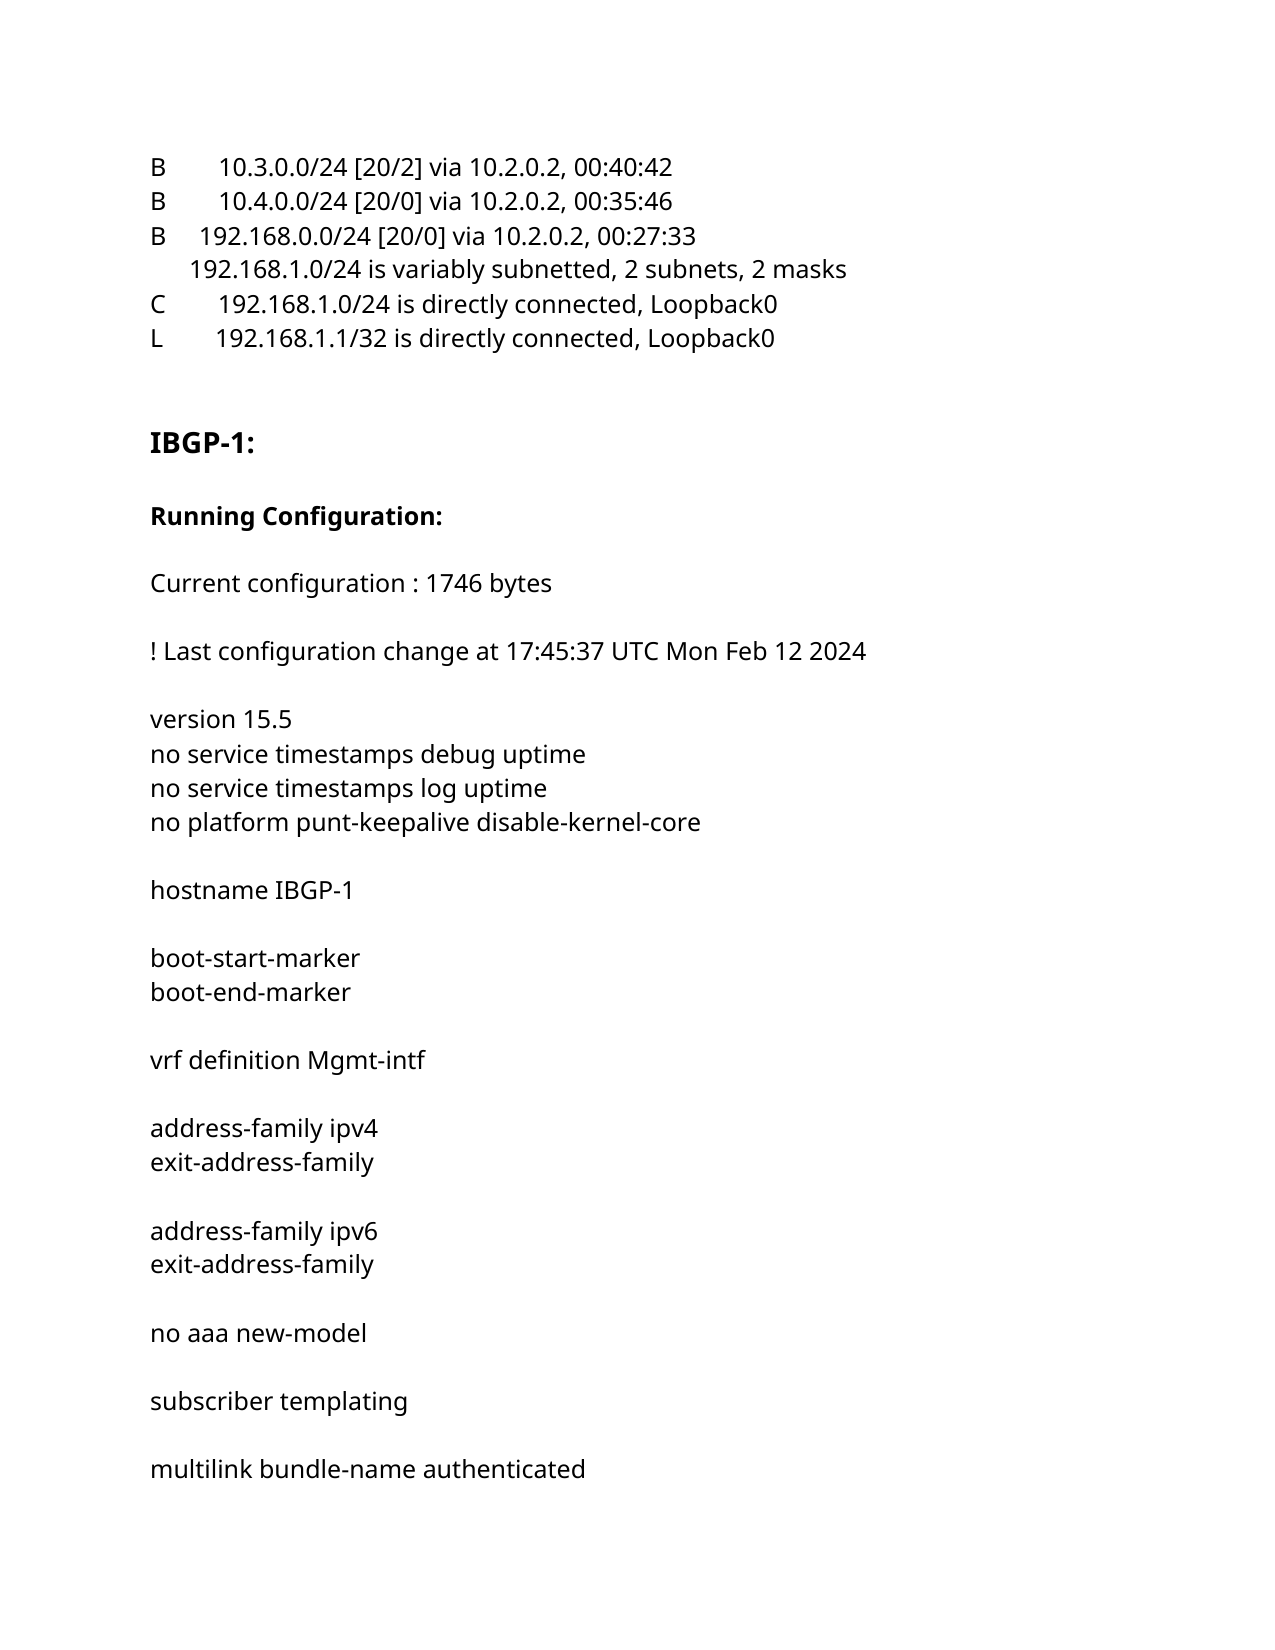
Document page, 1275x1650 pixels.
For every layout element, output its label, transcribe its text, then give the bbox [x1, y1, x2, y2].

text Current configuration : 1746 bytes [150, 566, 1125, 600]
text no service timestamps log uptime [150, 770, 1125, 804]
text exit-address-family [150, 1247, 1125, 1281]
text no platform punt-keepalive disable-kernel-core [150, 804, 1125, 838]
text version 15.5 [150, 702, 1125, 736]
text B 10.4.0.0/24 [20/0] via 10.2.0.2, 00:35:46 [150, 184, 1125, 218]
text multilink bundle-name authenticated [150, 1452, 1125, 1486]
text ! Last configuration change at 17:45:37 UTC Mon Feb 12 2024 [150, 634, 1125, 668]
text boot-end-marker [150, 975, 1125, 1009]
text IBGP-1: [150, 422, 1125, 462]
text 192.168.1.0/24 is variably subnetted, 2 subnets, 2 masks [150, 252, 1125, 286]
text boot-start-marker [150, 941, 1125, 975]
text exit-address-family [150, 1145, 1125, 1179]
text no service timestamps debug uptime [150, 736, 1125, 770]
text no aaa new-model [150, 1315, 1125, 1349]
text B 192.168.0.0/24 [20/0] via 10.2.0.2, 00:27:33 [150, 218, 1125, 252]
text address-family ipv4 [150, 1111, 1125, 1145]
text Running Configuration: [150, 498, 1125, 532]
text vrf definition Mgmt-intf [150, 1043, 1125, 1077]
text address-family ipv6 [150, 1213, 1125, 1247]
text C 192.168.1.0/24 is directly connected, Loopback0 [150, 286, 1125, 320]
text subscriber templating [150, 1383, 1125, 1417]
text L 192.168.1.1/32 is directly connected, Loopback0 [150, 320, 1125, 354]
text B 10.3.0.0/24 [20/2] via 10.2.0.2, 00:40:42 [150, 150, 1125, 184]
text hostname IBGP-1 [150, 872, 1125, 907]
